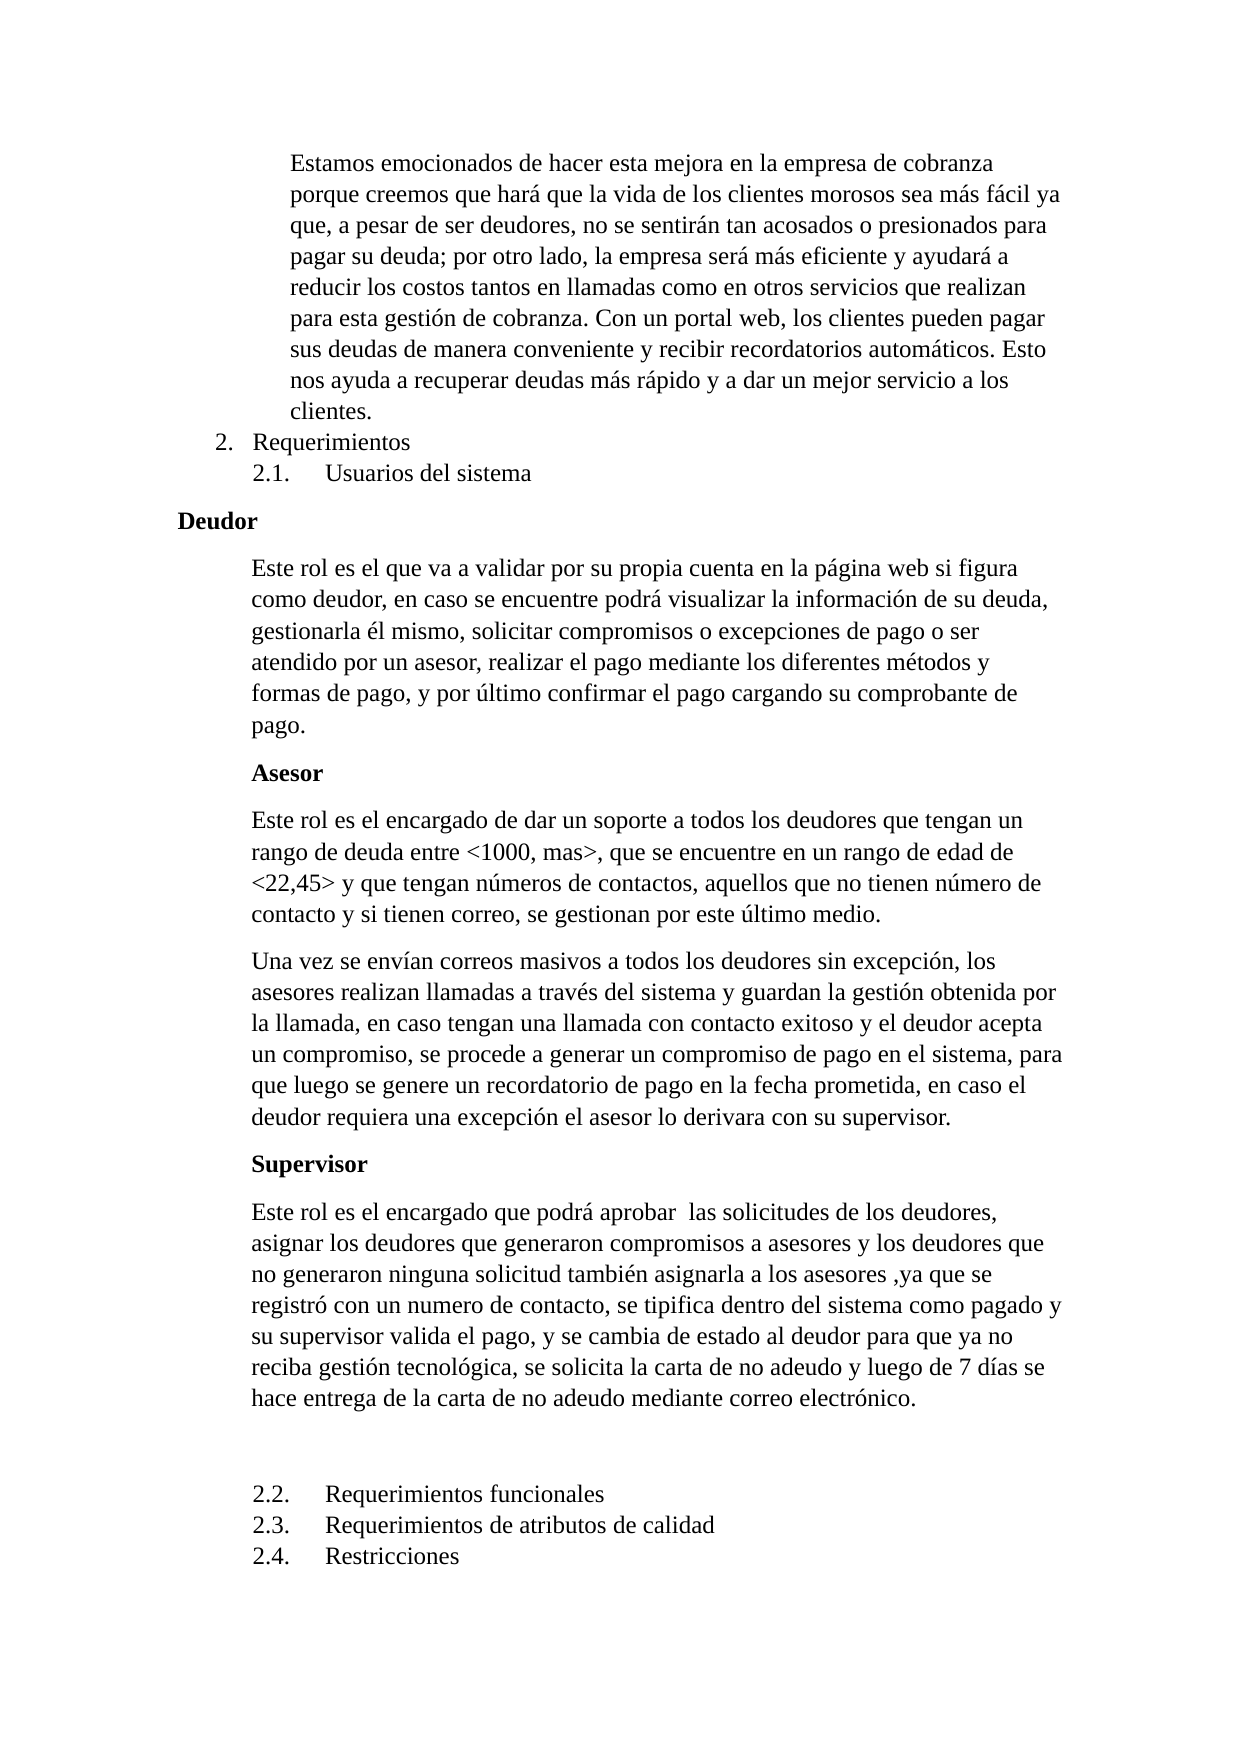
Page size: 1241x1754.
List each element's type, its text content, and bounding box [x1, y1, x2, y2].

text Este rol es el encargado de dar un soporte a todos los deudores que tengan un rango de deuda entre <1000, mas>, que se encuentre en un rango de edad de <22,45> y que tengan números de contactos, aquellos que no tienen número de contacto y si tienen correo, se gestionan por este último medio. [251, 806, 1063, 927]
list Estamos emocionados de hacer esta mejora en la empresa de cobranza porque creemos que hará que la vida de los clientes morosos sea más fácil ya que, a pesar de ser deudores, no se sentirán tan acosados o presionados para pagar su deuda; por otro lado, la empresa será más eficiente y ayudará a reducir los costos tantos en llamadas como en otros servicios que realizan para esta gestión de cobranza. Con un portal web, los clientes pueden pagar sus deudas de manera conveniente y recibir recordatorios automáticos. Esto nos ayuda a recuperar deudas más rápido y a dar un mejor servicio a los clientes. [290, 148, 1063, 425]
text Asesor [251, 758, 1063, 787]
list Restricciones [252, 1541, 1063, 1569]
list Requerimientos de atributos de calidad [252, 1510, 1063, 1538]
list Requerimientos funcionales [252, 1479, 1063, 1507]
text Deudor [177, 506, 1063, 534]
text Este rol es el que va a validar por su propia cuenta en la página web si figura como deudor, en caso se encuentre podrá visualizar la información de su deuda, gestionarla él mismo, solicitar compromisos o excepciones de pago o ser atendido por un asesor, realizar el pago mediante los diferentes métodos y formas de pago, y por último confirmar el pago cargando su comprobante de pago. [177, 553, 1063, 739]
text Este rol es el encargado que podrá aprobar las solicitudes de los deudores, asignar los deudores que generaron compromisos a asesores y los deudores que no generaron ninguna solicitud también asignarla a los asesores ,ya que se registró con un numero de contacto, se tipifica dentro del sistema como pagado y su supervisor valida el pago, y se cambia de estado al deudor para que ya no reciba gestión tecnológica, se solicita la carta de no adeudo y luego de 7 días se hace entrega de la carta de no adeudo mediante correo electrónico. [251, 1197, 1063, 1412]
text Supervisor [251, 1149, 1063, 1178]
list Requerimientos [215, 427, 1063, 456]
text Una vez se envían correos masivos a todos los deudores sin excepción, los asesores realizan llamadas a través del sistema y guardan la gestión obtenida por la llamada, en caso tengan una llamada con contacto exitoso y el deudor acepta un compromiso, se procede a generar un compromiso de pago en el sistema, para que luego se genere un recordatorio de pago en la fecha prometida, en caso el deudor requiera una excepción el asesor lo derivara con su supervisor. [251, 946, 1063, 1130]
list Usuarios del sistema [252, 458, 1063, 487]
